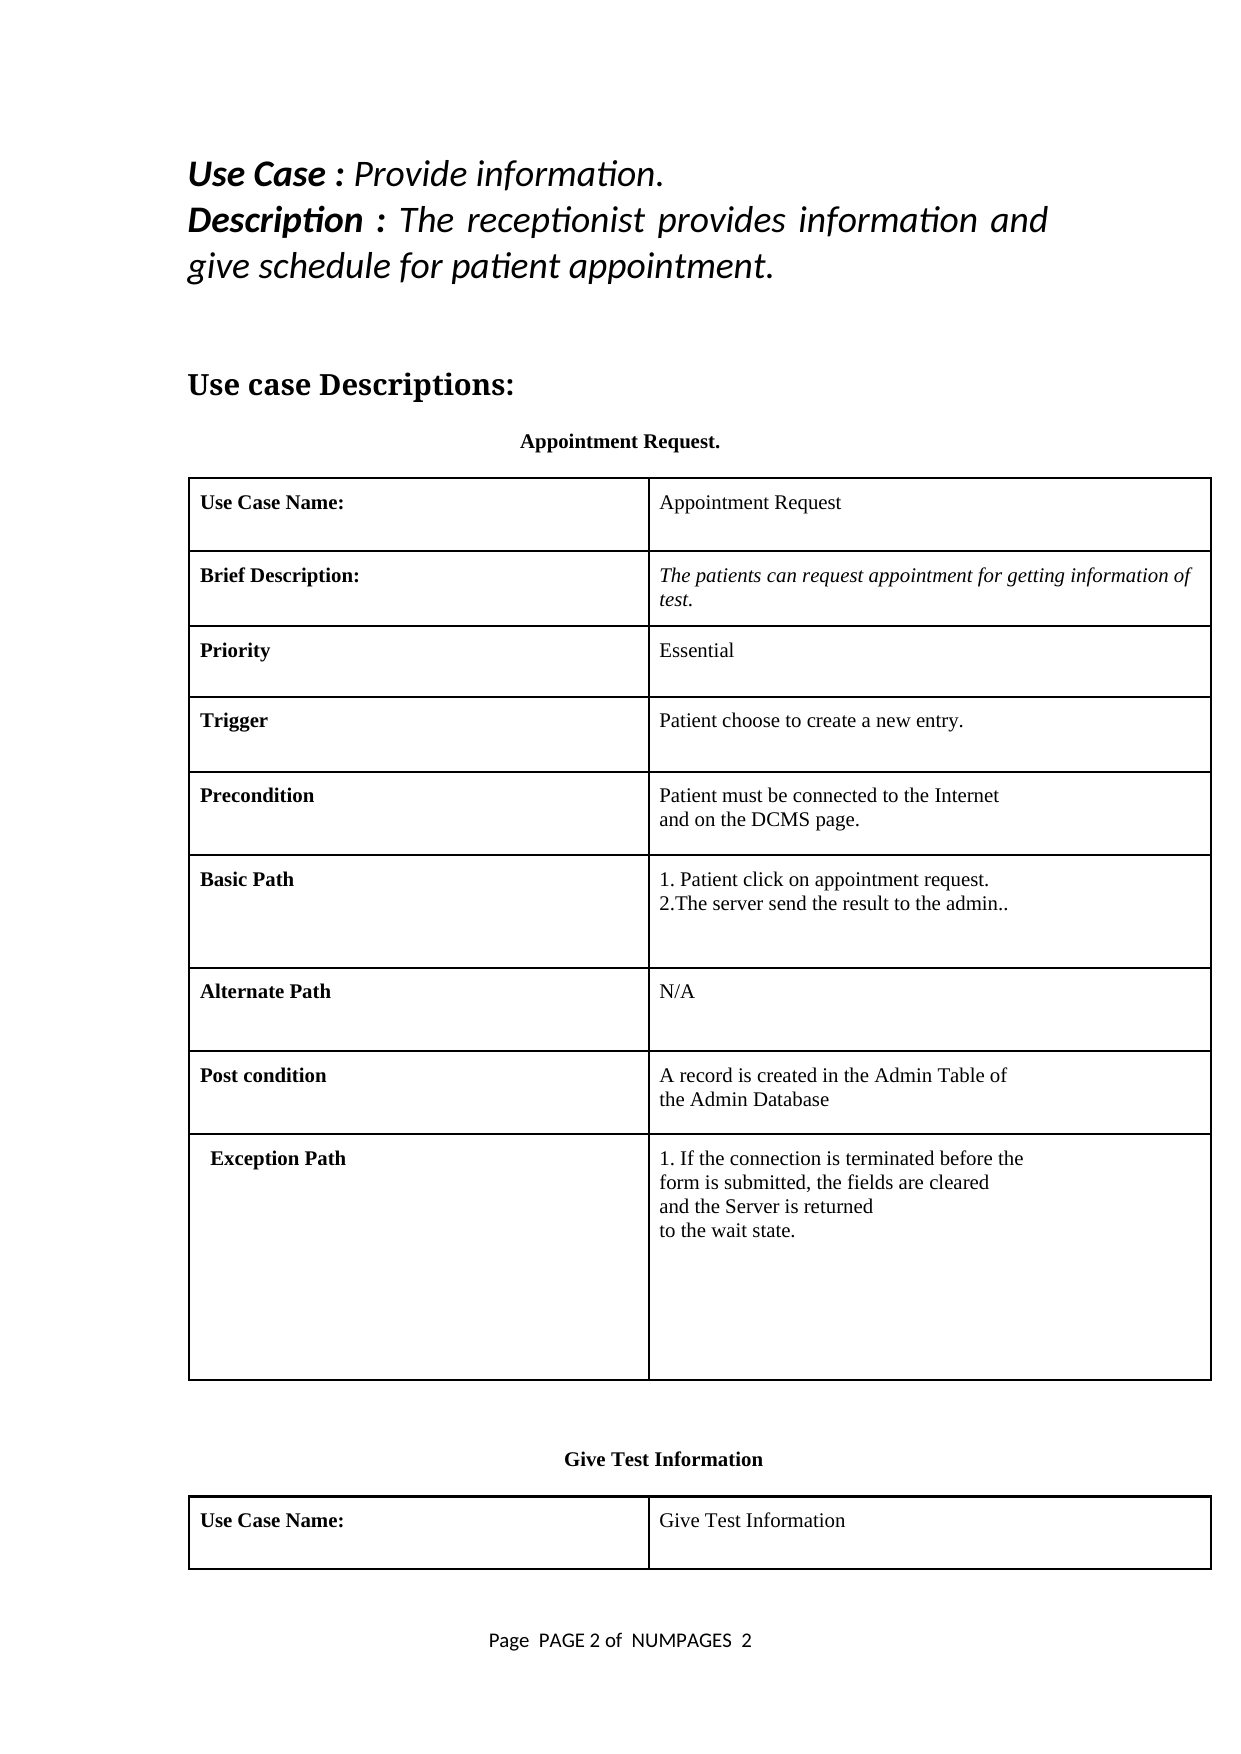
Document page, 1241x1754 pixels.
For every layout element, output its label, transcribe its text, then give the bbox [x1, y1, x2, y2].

table_header Use Case Name: [190, 1498, 648, 1568]
table_cell 1. If the connection is terminated before the form is submitted, the fields are cleared and the Server is returned to the wait state. [650, 1135, 1210, 1379]
text Description : The receptionist provides information and give schedule for patient appointment. [187, 196, 1053, 287]
table_cell Basic Path [190, 856, 648, 967]
table_cell Precondition [190, 773, 648, 854]
table_cell Essential [650, 627, 1210, 696]
text Use Case : Provide information. [187, 150, 1053, 196]
table_cell The patients can request appointment for getting information of test. [650, 552, 1210, 625]
table_cell Brief Description: [190, 552, 648, 625]
table_cell Trigger [190, 698, 648, 771]
table_cell A record is created in the Admin Table of the Admin Database [650, 1052, 1210, 1133]
table_cell Priority [190, 627, 648, 696]
table_cell Patient must be connected to the Internet and on the DCMS page. [650, 773, 1210, 854]
text Appointment Request. [187, 429, 1053, 453]
text Use case Descriptions: [187, 364, 1053, 404]
table_cell N/A [650, 969, 1210, 1050]
table_cell 1. Patient click on appointment request. 2.The server send the result to the admin.. [650, 856, 1210, 967]
table_cell Post condition [190, 1052, 648, 1133]
table_cell Alternate Path [190, 969, 648, 1050]
table_cell Patient choose to create a new entry. [650, 698, 1210, 771]
text Give Test Information [187, 1447, 1053, 1471]
table_header Give Test Information [650, 1498, 1210, 1568]
table_header Appointment Request [650, 479, 1210, 550]
table_header Use Case Name: [190, 479, 648, 550]
table_cell Exception Path [190, 1135, 648, 1379]
